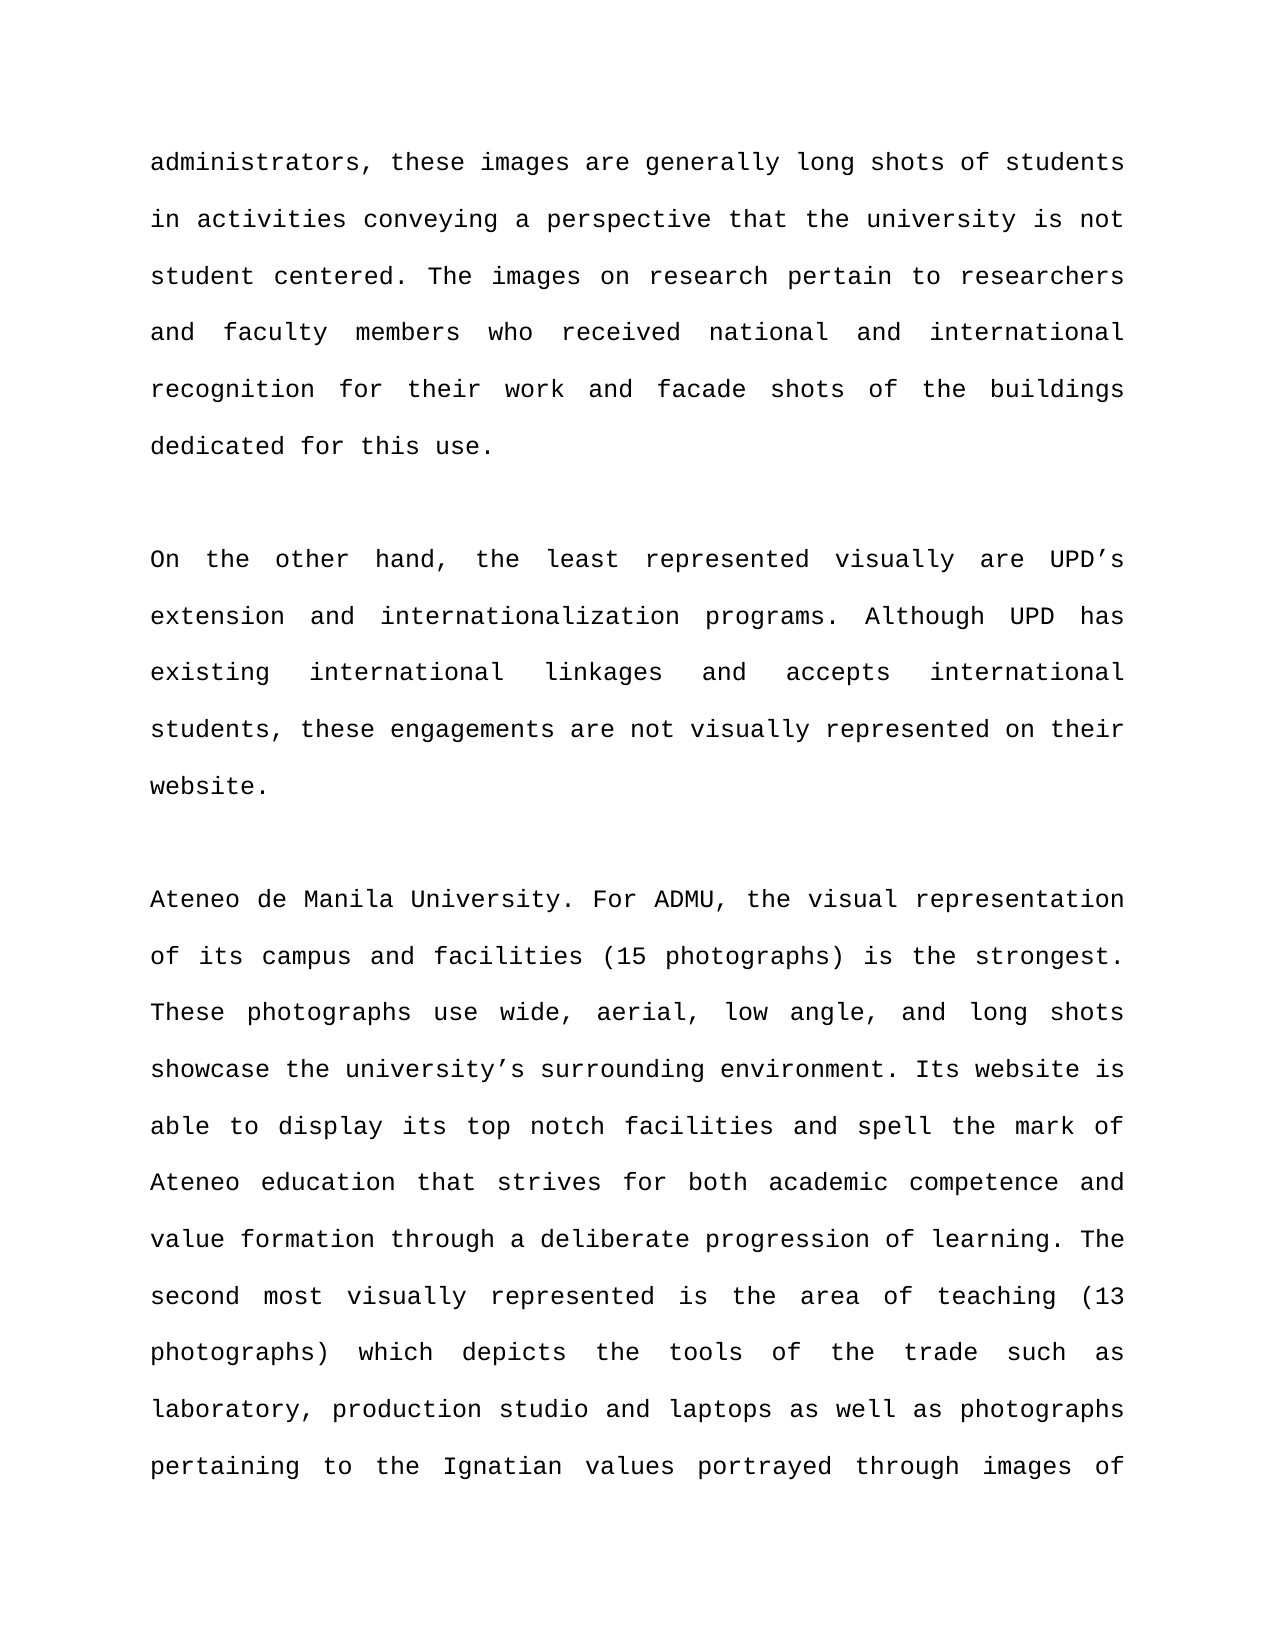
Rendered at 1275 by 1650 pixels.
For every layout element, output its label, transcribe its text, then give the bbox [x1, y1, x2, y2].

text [150, 150, 1125, 462]
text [150, 887, 1125, 1482]
text On the other hand, the least represented visually are UPD’s extension and internationalization programs. Although UPD has existing international linkages and accepts international students, these engagements are not visually represented on their website. [150, 547, 1125, 802]
